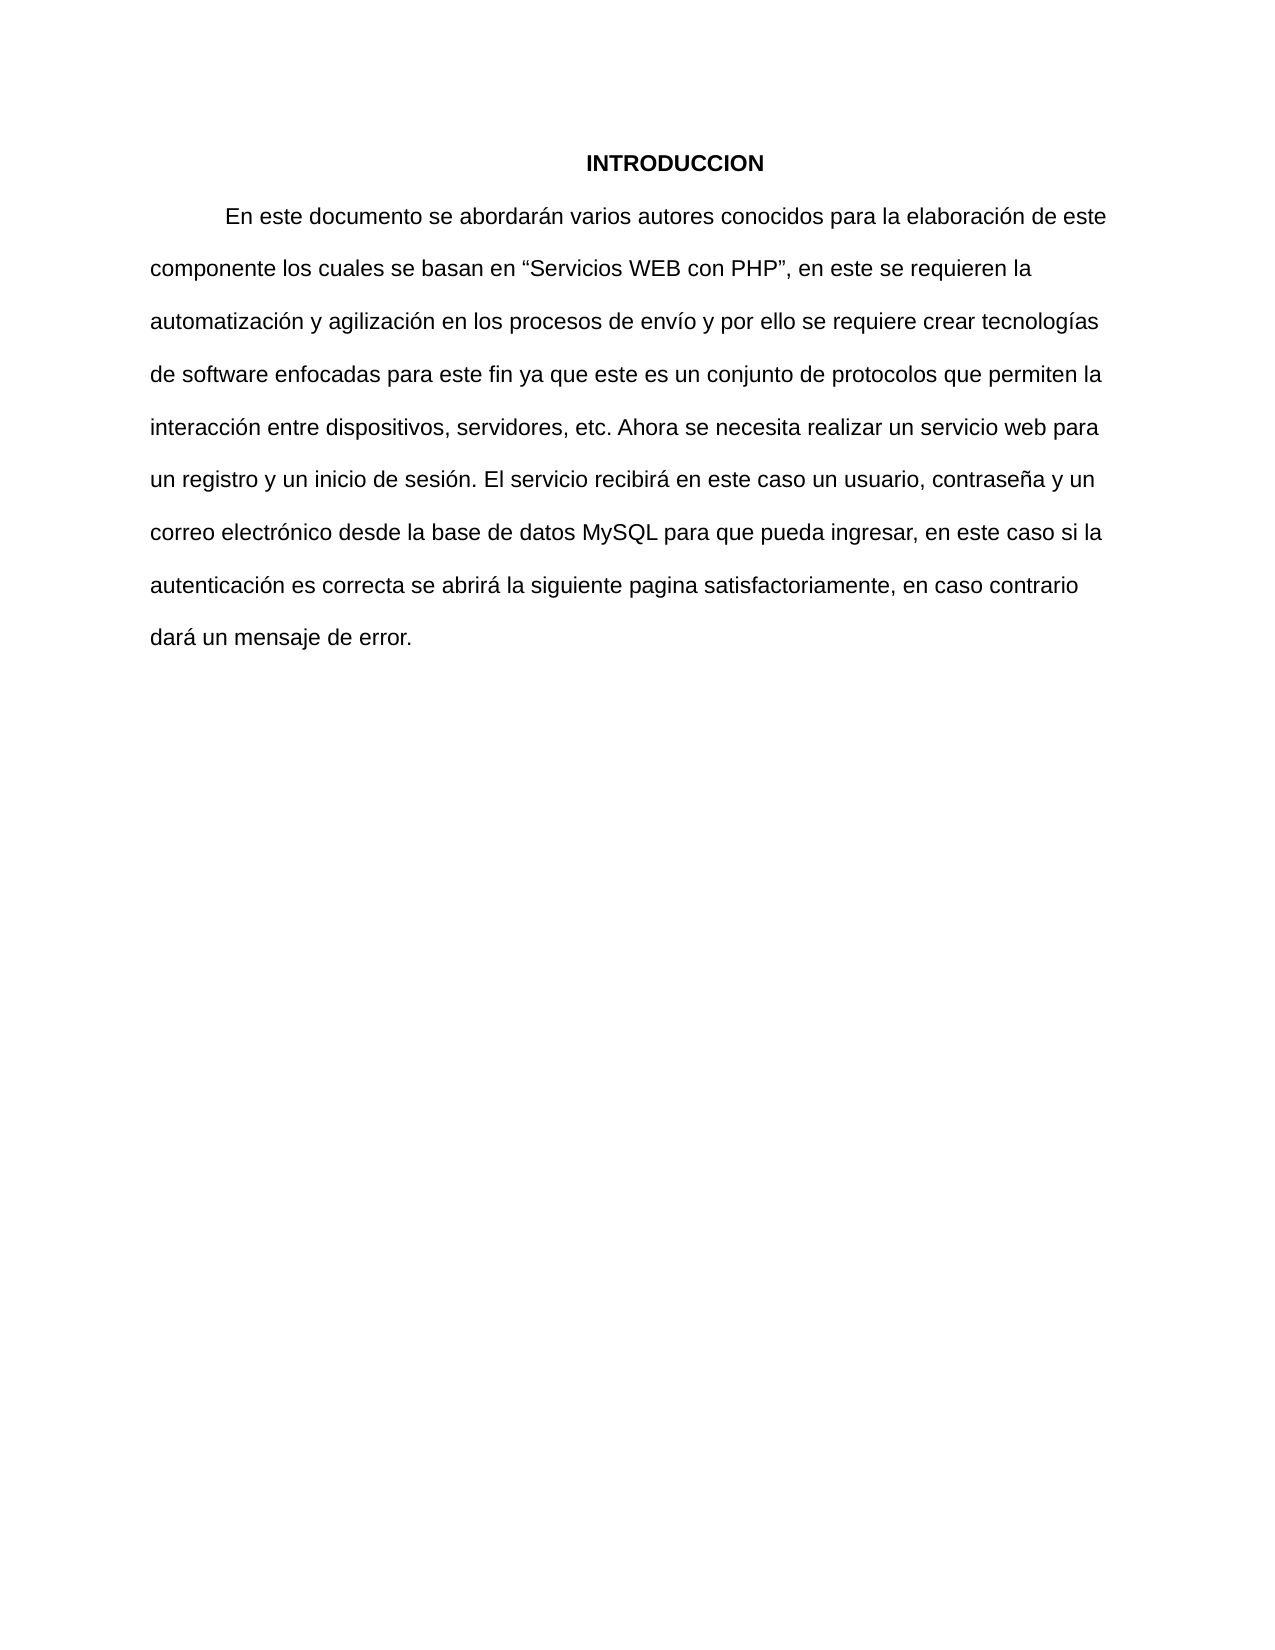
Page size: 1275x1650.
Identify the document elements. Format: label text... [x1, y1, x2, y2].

text En este documento se abordarán varios autores conocidos para la elaboración de este componente los cuales se basan en “Servicios WEB con PHP”, en este se requieren la automatización y agilización en los procesos de envío y por ello se requiere crear tecnologías de software enfocadas para este fin ya que este es un conjunto de protocolos que permiten la interacción entre dispositivos, servidores, etc. Ahora se necesita realizar un servicio web para un registro y un inicio de sesión. El servicio recibirá en este caso un usuario, contraseña y un correo electrónico desde la base de datos MySQL para que pueda ingresar, en este caso si la autenticación es correcta se abrirá la siguiente pagina satisfactoriamente, en caso contrario dará un mensaje de error. [150, 203, 1125, 651]
subtitle INTRODUCCION [150, 150, 1125, 176]
